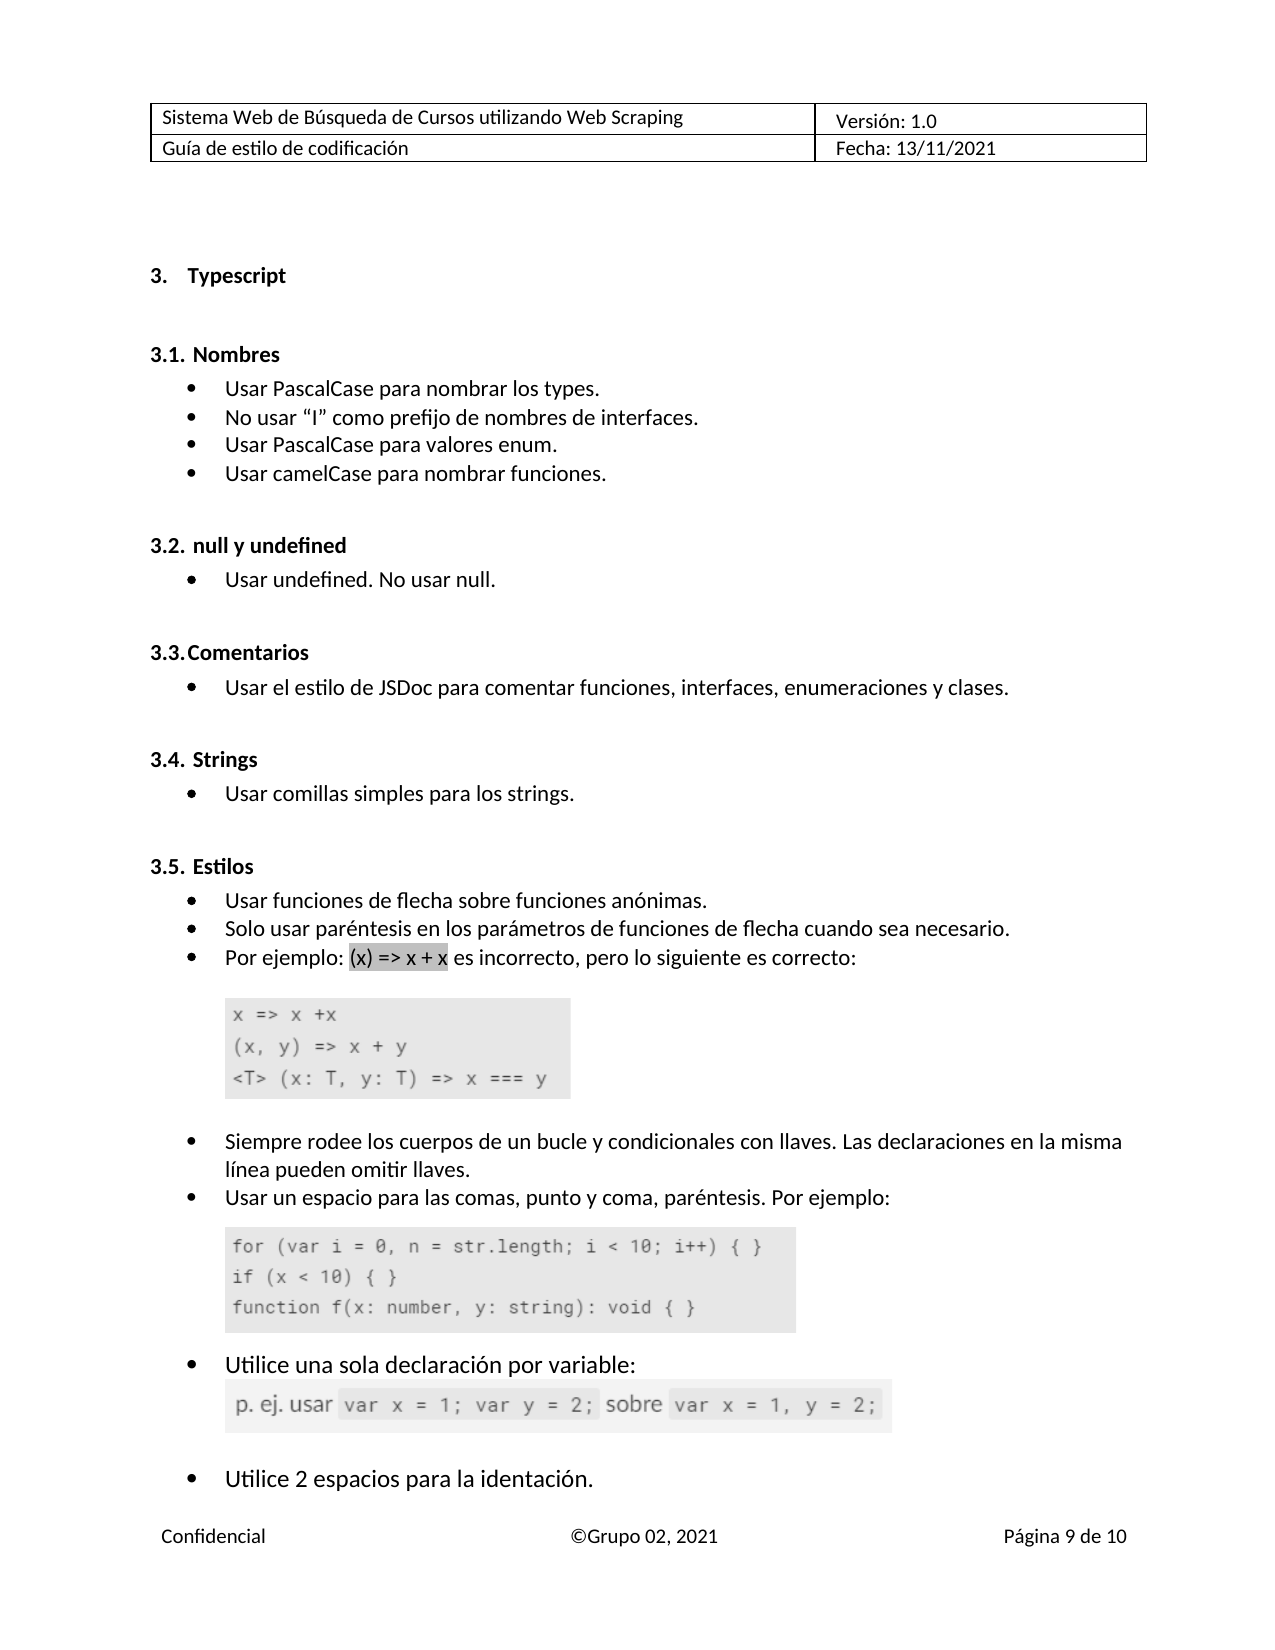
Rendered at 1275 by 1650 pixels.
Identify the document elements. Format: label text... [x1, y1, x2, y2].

list Usar el estilo de JSDoc para comentar funciones, interfaces, enumeraciones y clases. [187, 673, 1125, 701]
list Usar comillas simples para los strings. [187, 779, 1125, 808]
subtitle Nombres [150, 340, 1125, 368]
list Usar PascalCase para valores enum. [187, 431, 1125, 459]
list Utilice 2 espacios para la identación. [187, 1463, 1125, 1494]
picture [225, 998, 571, 1099]
list Por ejemplo: (x) => x + x es incorrecto, pero lo siguiente es correcto: [187, 943, 349, 971]
subtitle Strings [150, 745, 1125, 773]
list Usar un espacio para las comas, punto y coma, paréntesis. Por ejemplo: [187, 1183, 1125, 1211]
picture [225, 1227, 797, 1333]
list Usar undefined. No usar null. [187, 566, 1125, 594]
subtitle null y undefined [150, 531, 1125, 559]
list Siempre rodee los cuerpos de un bucle y condicionales con llaves. Las declaraciones en la misma línea pueden omitir llaves. [187, 1127, 1125, 1183]
subtitle Comentarios [150, 638, 1125, 666]
list Usar funciones de flecha sobre funciones anónimas. [187, 887, 1125, 914]
list Solo usar paréntesis en los parámetros de funciones de flecha cuando sea necesario. [187, 914, 1125, 943]
subtitle Typescript [150, 261, 1125, 289]
list Utilice una sola declaración por variable: [187, 1349, 1125, 1380]
list Usar PascalCase para nombrar los types. [187, 374, 1125, 403]
list No usar “I” como prefijo de nombres de interfaces. [187, 403, 1125, 431]
picture [225, 1379, 893, 1433]
list Usar camelCase para nombrar funciones. [187, 459, 1125, 487]
subtitle Estilos [150, 852, 1125, 880]
list Por ejemplo: (x) => x + x es incorrecto, pero lo siguiente es correcto: [448, 943, 1125, 971]
